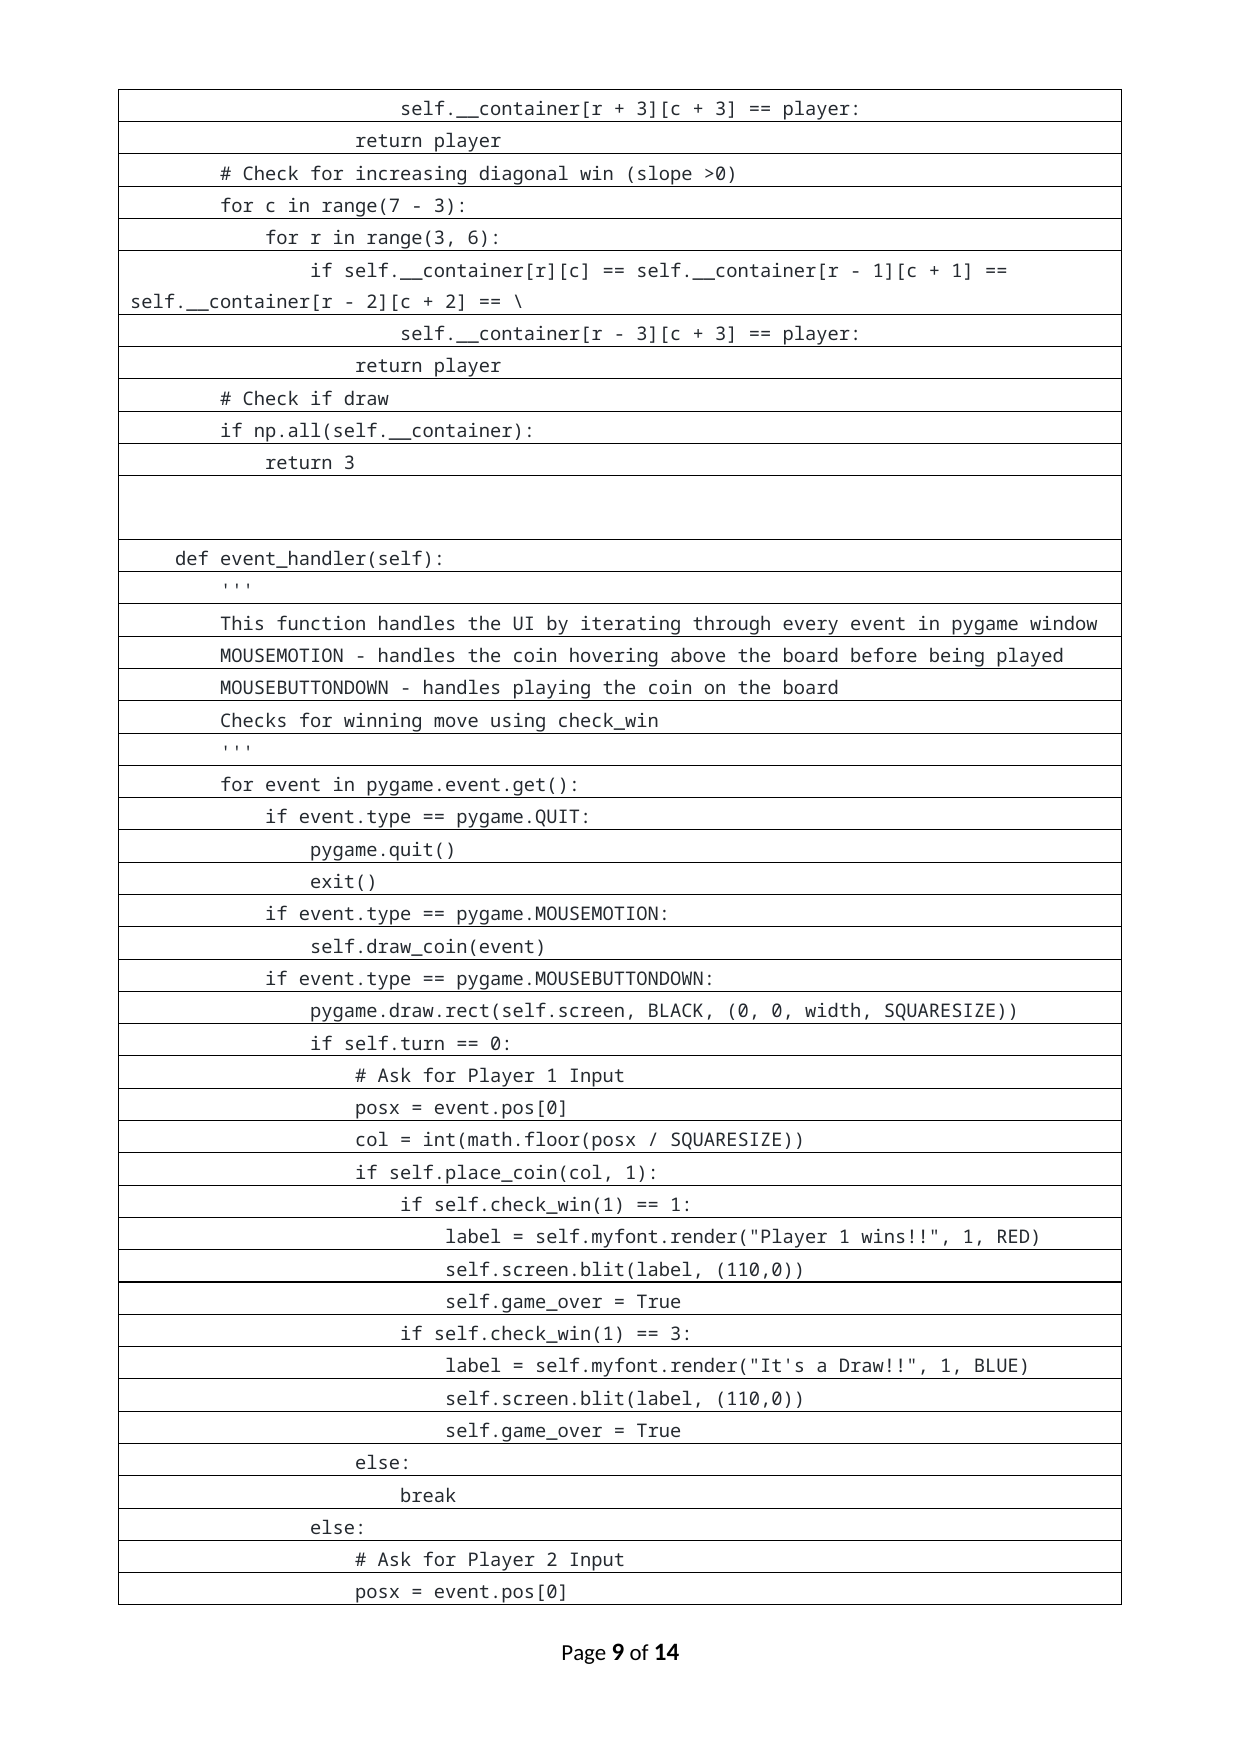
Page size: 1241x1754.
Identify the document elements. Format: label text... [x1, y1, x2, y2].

table_cell else: [119, 1444, 1121, 1475]
table_cell # Ask for Player 2 Input [119, 1541, 1121, 1572]
table_cell ''' [119, 734, 1121, 765]
table_cell ''' [119, 572, 1121, 603]
table_cell # Check if draw [119, 379, 1121, 411]
table_cell col = int(math.floor(posx / SQUARESIZE)) [119, 1121, 1121, 1152]
table_cell pygame.quit() [119, 830, 1121, 862]
table_cell else: [119, 1509, 1121, 1540]
table_cell [119, 476, 1121, 539]
table_cell exit() [119, 863, 1121, 894]
table_cell for event in pygame.event.get(): [119, 766, 1121, 797]
table_cell Checks for winning move using check_win [119, 701, 1121, 732]
table_cell if self.__container[r][c] == self.__container[r - 1][c + 1] == self.__container[r - 2][c + 2] == \ [119, 251, 1121, 314]
table_cell if event.type == pygame.QUIT: [119, 798, 1121, 829]
table_cell if event.type == pygame.MOUSEBUTTONDOWN: [119, 960, 1121, 991]
table_cell self.__container[r + 3][c + 3] == player: [119, 90, 1121, 121]
table_cell label = self.myfont.render("It's a Draw!!", 1, BLUE) [119, 1347, 1121, 1378]
table_cell if self.check_win(1) == 3: [119, 1315, 1121, 1346]
table_cell # Ask for Player 1 Input [119, 1056, 1121, 1088]
table_cell self.draw_coin(event) [119, 927, 1121, 958]
table_cell return player [119, 347, 1121, 378]
table_cell self.screen.blit(label, (110,0)) [119, 1379, 1121, 1411]
table_cell if np.all(self.__container): [119, 412, 1121, 443]
table_cell if event.type == pygame.MOUSEMOTION: [119, 895, 1121, 926]
table_cell # Check for increasing diagonal win (slope >0) [119, 154, 1121, 186]
table_cell MOUSEBUTTONDOWN - handles playing the coin on the board [119, 669, 1121, 700]
table_cell if self.place_coin(col, 1): [119, 1153, 1121, 1184]
table_cell def event_handler(self): [119, 540, 1121, 571]
table_cell posx = event.pos[0] [119, 1573, 1121, 1604]
table_cell if self.turn == 0: [119, 1024, 1121, 1055]
table_cell if self.check_win(1) == 1: [119, 1186, 1121, 1217]
table_cell This function handles the UI by iterating through every event in pygame window [119, 604, 1121, 636]
table_cell posx = event.pos[0] [119, 1089, 1121, 1120]
table_cell return player [119, 122, 1121, 153]
table_cell self.game_over = True [119, 1283, 1121, 1314]
table_cell break [119, 1476, 1121, 1507]
table_cell for c in range(7 - 3): [119, 187, 1121, 218]
table_cell label = self.myfont.render("Player 1 wins!!", 1, RED) [119, 1218, 1121, 1249]
table_cell self.screen.blit(label, (110,0)) [119, 1250, 1121, 1281]
table_cell self.game_over = True [119, 1412, 1121, 1443]
table_cell self.__container[r - 3][c + 3] == player: [119, 315, 1121, 346]
table_cell pygame.draw.rect(self.screen, BLACK, (0, 0, width, SQUARESIZE)) [119, 992, 1121, 1023]
table_cell for r in range(3, 6): [119, 219, 1121, 250]
table_cell MOUSEMOTION - handles the coin hovering above the board before being played [119, 637, 1121, 668]
table_cell return 3 [119, 444, 1121, 475]
